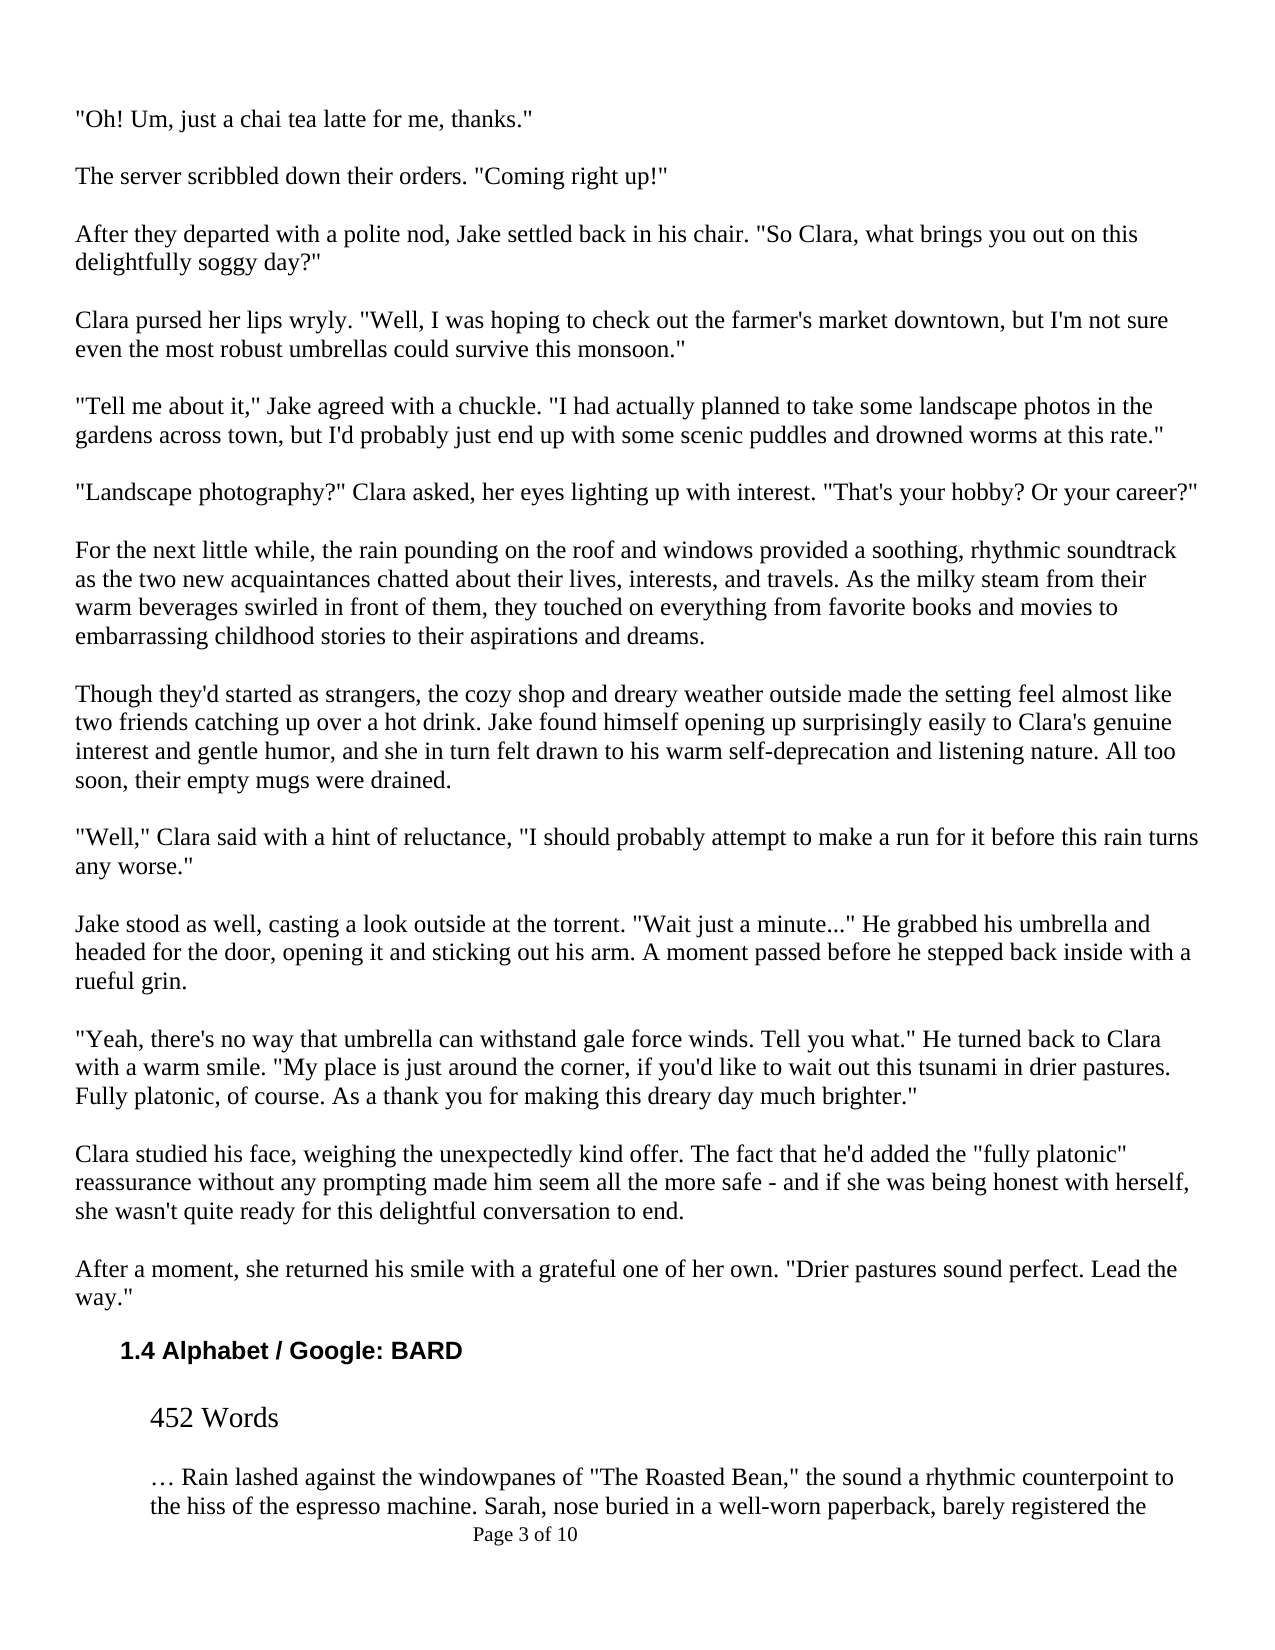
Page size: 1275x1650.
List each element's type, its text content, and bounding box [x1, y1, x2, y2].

text "Well," Clara said with a hint of reluctance, "I should probably attempt to make a run for it before this rain turns any worse." [75, 822, 1200, 880]
text After a moment, she returned his smile with a grateful one of her own. "Drier pastures sound perfect. Lead the way." [75, 1254, 1200, 1311]
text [150, 1462, 1200, 1520]
text "Tell me about it," Jake agreed with a chuckle. "I had actually planned to take some landscape photos in the gardens across town, but I'd probably just end up with some scenic puddles and drowned worms at this rate." [75, 391, 1200, 449]
text For the next little while, the rain pounding on the roof and windows provided a soothing, rhythmic soundtrack as the two new acquaintances chatted about their lives, interests, and travels. As the milky steam from their warm beverages swirled in front of them, they touched on everything from favorite books and movies to embarrassing childhood stories to their aspirations and dreams. [75, 535, 1200, 650]
text "Landscape photography?" Clara asked, her eyes lighting up with interest. "That's your hobby? Or your career?" [75, 477, 1200, 506]
text 452 Words [150, 1400, 1200, 1433]
text "Oh! Um, just a chai tea latte for me, thanks." [75, 104, 1200, 132]
text Though they'd started as strangers, the cozy shop and dreary weather outside made the setting feel almost like two friends catching up over a hot drink. Jake found himself opening up surprisingly easily to Clara's genuine interest and gentle humor, and she in turn felt drawn to his warm self-deprecation and listening nature. All too soon, their empty mugs were drained. [75, 679, 1200, 794]
text The server scribbled down their orders. "Coming right up!" [75, 161, 1200, 190]
subtitle Alphabet / Google: BARD [120, 1336, 1200, 1365]
text "Yeah, there's no way that umbrella can withstand gale force winds. Tell you what." He turned back to Clara with a warm smile. "My place is just around the corner, if you'd like to wait out this tsunami in drier pastures. Fully platonic, of course. As a thank you for making this dreary day much brighter." [75, 1024, 1200, 1110]
text Clara studied his face, weighing the unexpectedly kind offer. The fact that he'd added the "fully platonic" reassurance without any prompting made him seem all the more safe - and if she was being honest with herself, she wasn't quite ready for this delightful conversation to end. [75, 1139, 1200, 1225]
text Jake stood as well, casting a look outside at the torrent. "Wait just a minute..." He grabbed his umbrella and headed for the door, opening it and sticking out his arm. A moment passed before he stepped back inside with a rueful grin. [75, 909, 1200, 995]
text After they departed with a polite nod, Jake settled back in his chair. "So Clara, what brings you out on this delightfully soggy day?" [75, 219, 1200, 276]
text Clara pursed her lips wryly. "Well, I was hoping to check out the farmer's market downtown, but I'm not sure even the most robust umbrellas could survive this monsoon." [75, 305, 1200, 362]
